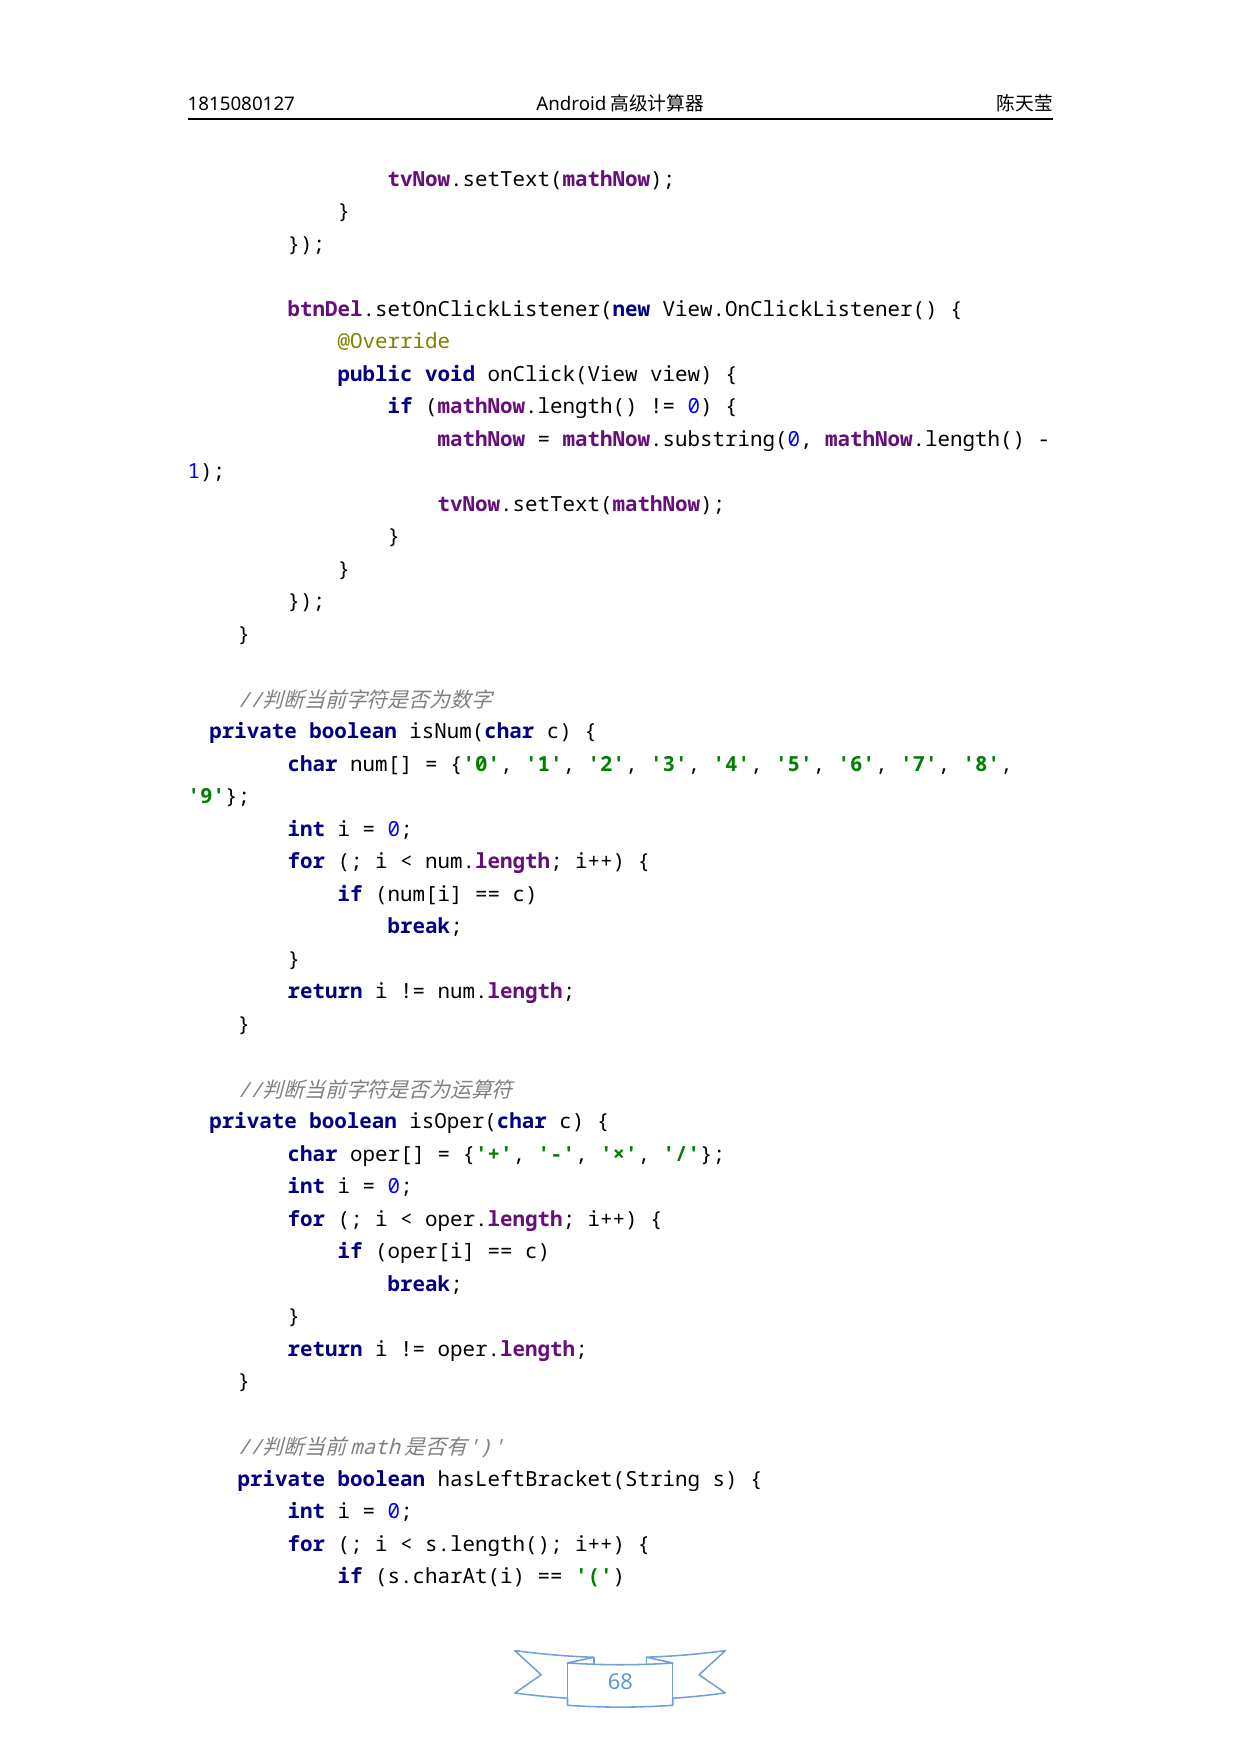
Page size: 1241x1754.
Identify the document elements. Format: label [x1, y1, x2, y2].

text [187, 162, 1053, 1592]
